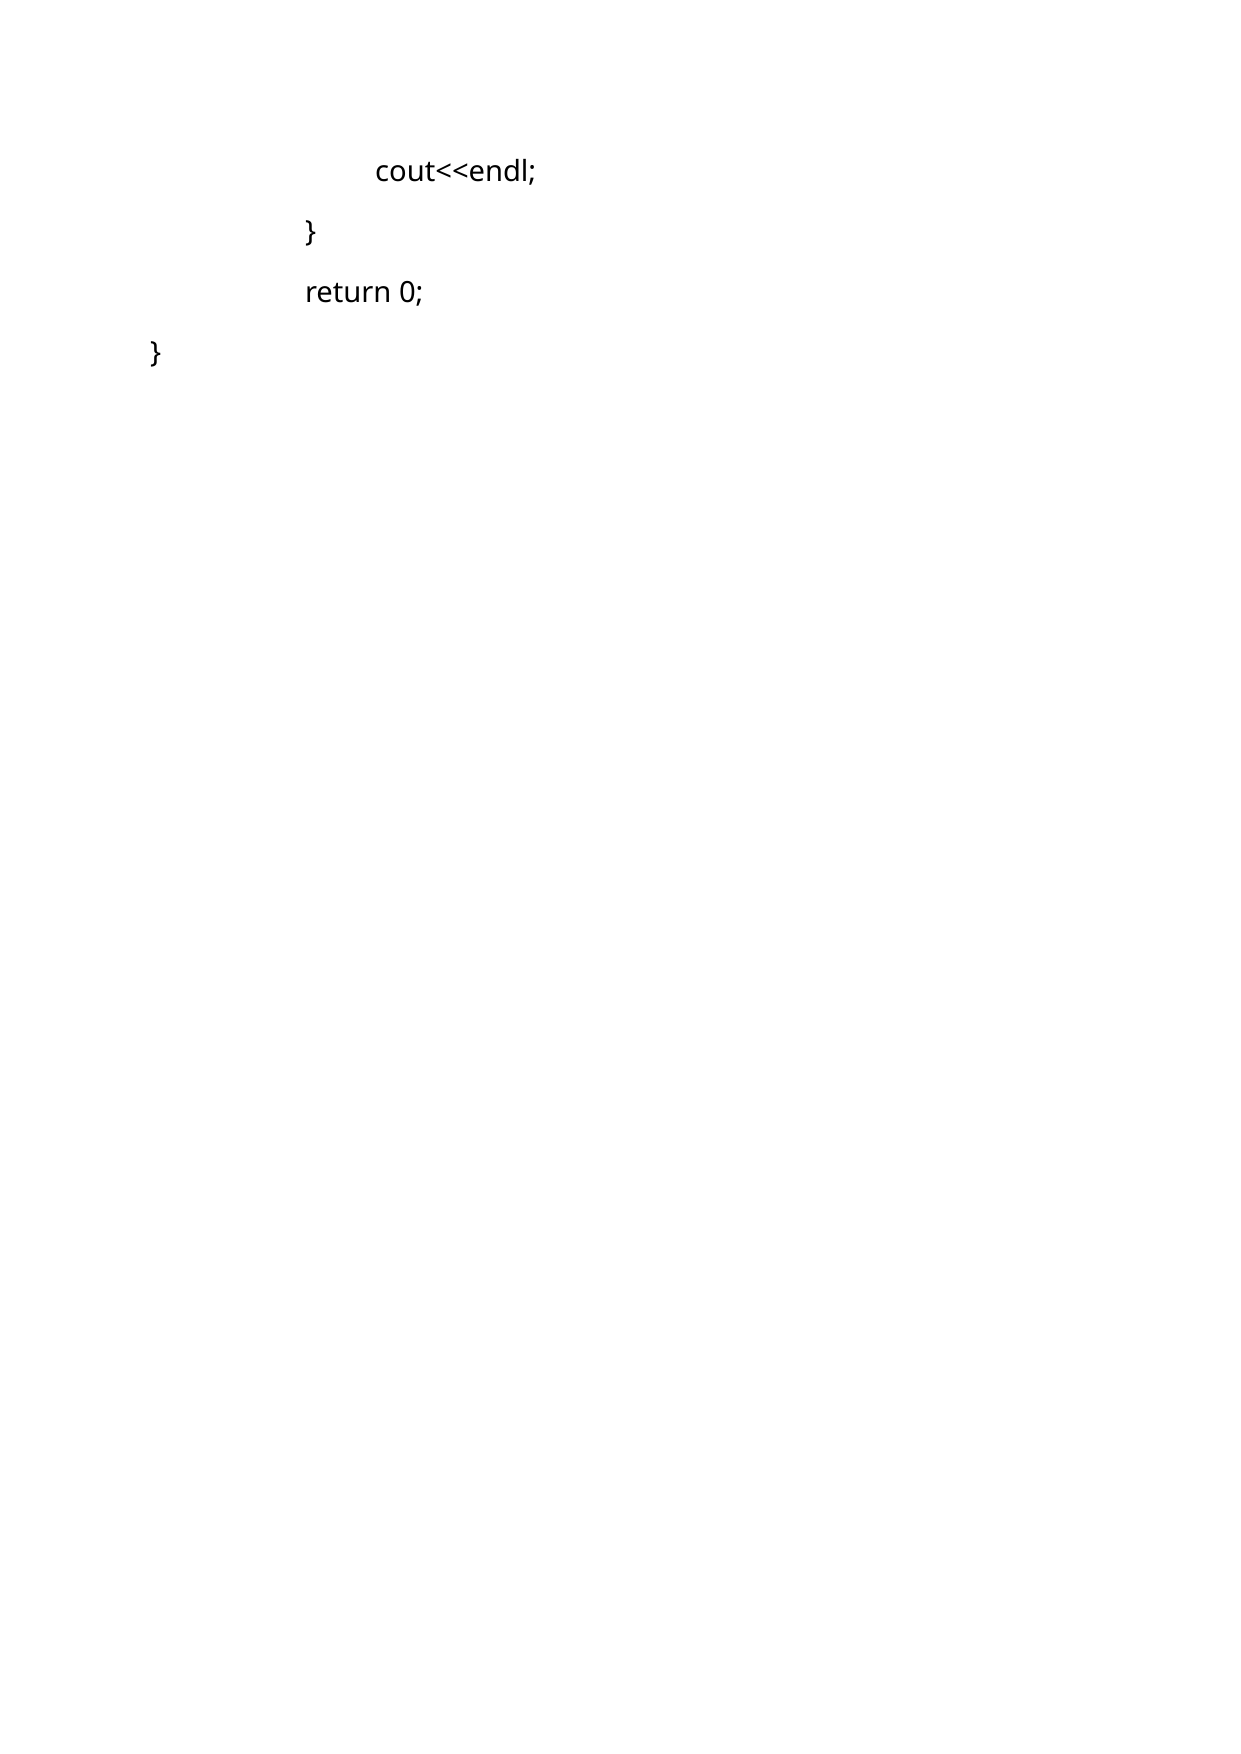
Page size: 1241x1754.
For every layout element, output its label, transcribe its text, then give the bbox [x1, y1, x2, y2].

text } [150, 332, 1090, 371]
text return 0; [150, 271, 1090, 311]
text cout<<endl; [150, 150, 1090, 190]
text } [150, 211, 1090, 250]
